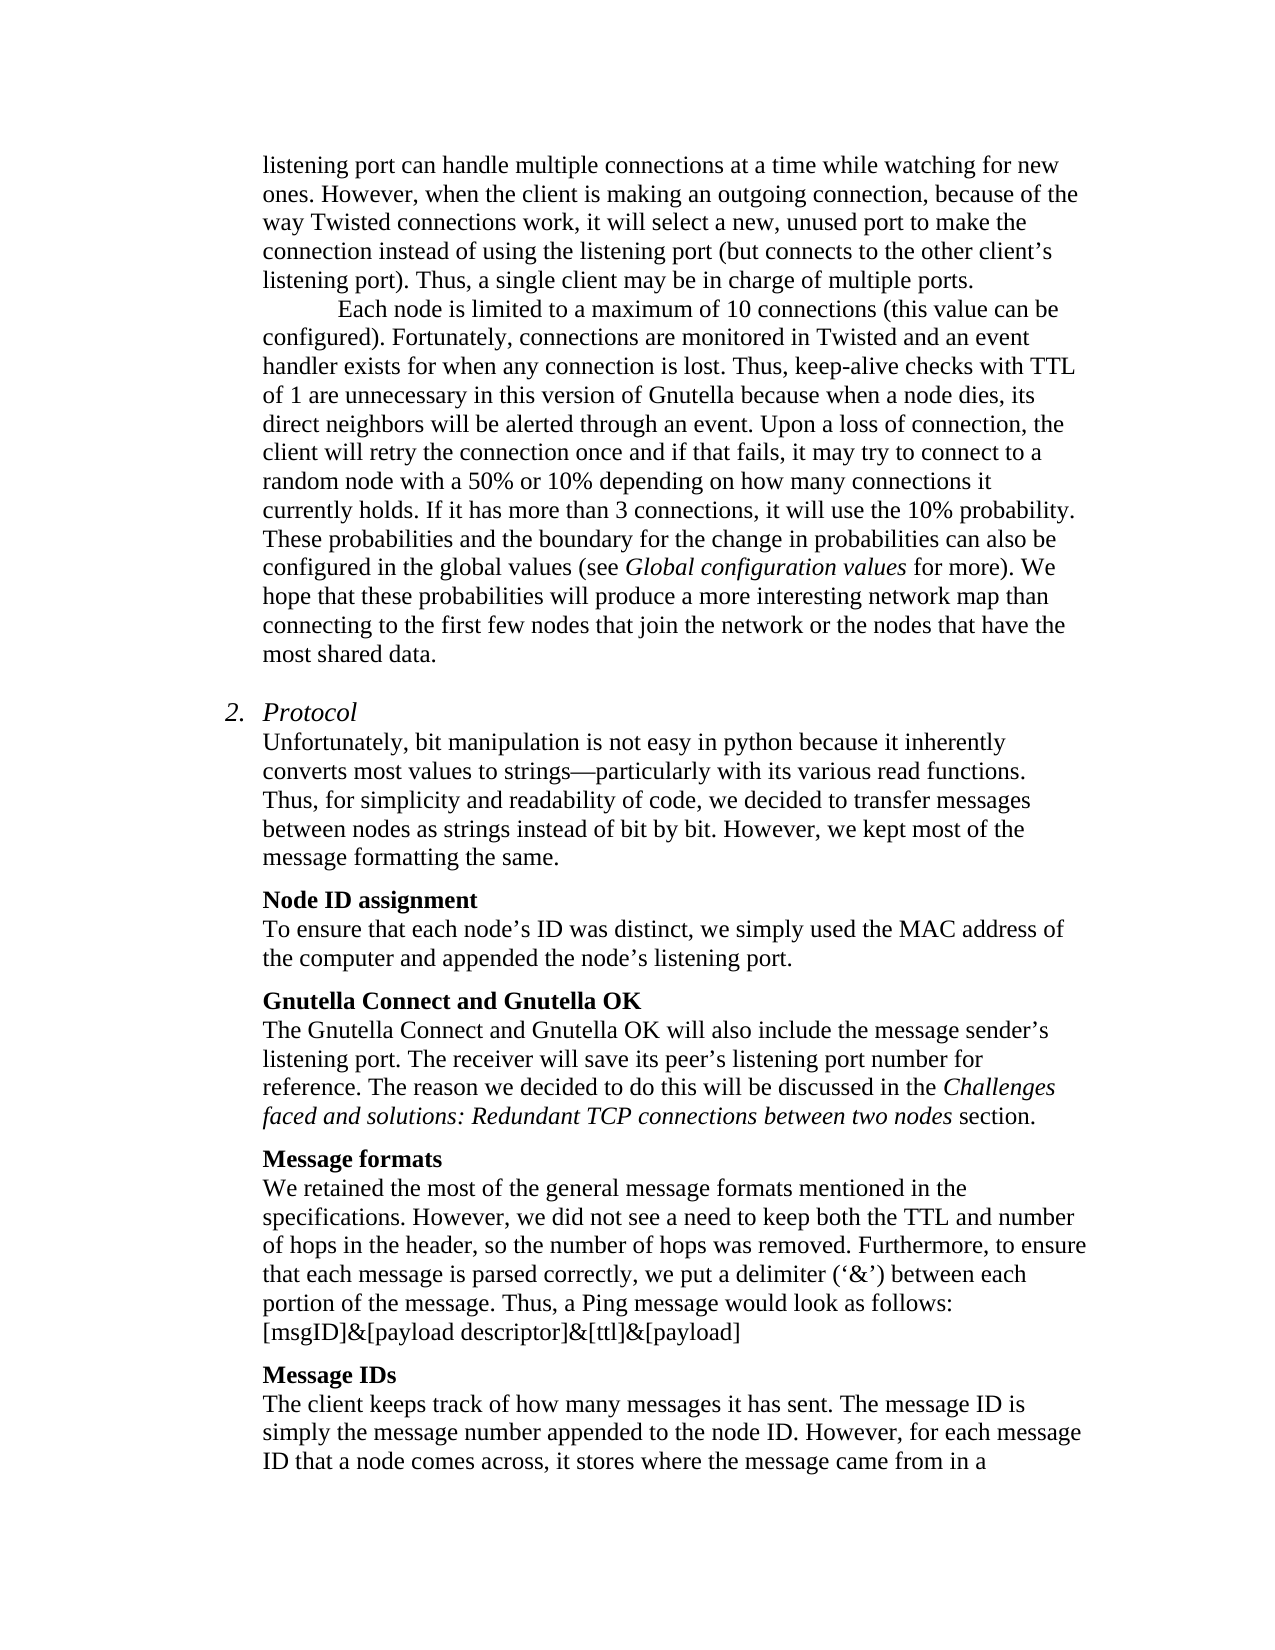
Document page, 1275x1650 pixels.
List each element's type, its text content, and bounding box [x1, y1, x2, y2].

list Each node is limited to a maximum of 10 connections (this value can be configured). Fortunately, connections are monitored in Twisted and an event handler exists for when any connection is lost. Thus, keep-alive checks with TTL of 1 are unnecessary in this version of Gnutella because when a node dies, its direct neighbors will be alerted through an event. Upon a loss of connection, the client will retry the connection once and if that fails, it may try to connect to a random node with a 50% or 10% depending on how many connections it currently holds. If it has more than 3 connections, it will use the 10% probability. These probabilities and the boundary for the change in probabilities can also be configured in the global values (see Global configuration values for more). We hope that these probabilities will produce a more interesting network map than connecting to the first few nodes that join the network or the nodes that have the most shared data. [262, 294, 1087, 667]
text Message formats [262, 1144, 1087, 1173]
text Node ID assignment [262, 886, 1087, 914]
list Protocol [225, 696, 1087, 727]
text Message IDs [262, 1360, 1087, 1389]
text Unfortunately, bit manipulation is not easy in python because it inherently converts most values to strings—particularly with its various read functions. Thus, for simplicity and readability of code, we decided to transfer messages between nodes as strings instead of bit by bit. However, we kept most of the message formatting the same. [262, 727, 1087, 871]
text To ensure that each node’s ID was distinct, we simply used the MAC address of the computer and appended the node’s listening port. [262, 914, 1087, 972]
text We retained the most of the general message formats mentioned in the specifications. However, we did not see a need to keep both the TTL and number of hops in the header, so the number of hops was removed. Furthermore, to ensure that each message is parsed correctly, we put a delimiter (‘&’) between each portion of the message. Thus, a Ping message would look as follows: [msgID]&[payload descriptor]&[ttl]&[payload] [262, 1173, 1087, 1346]
text Gnutella Connect and Gnutella OK [262, 986, 1087, 1015]
text The Gnutella Connect and Gnutella OK will also include the message sender’s listening port. The receiver will save its peer’s listening port number for reference. The reason we decided to do this will be discussed in the Challenges faced and solutions: Redundant TCP connections between two nodes section. [262, 1015, 1087, 1130]
